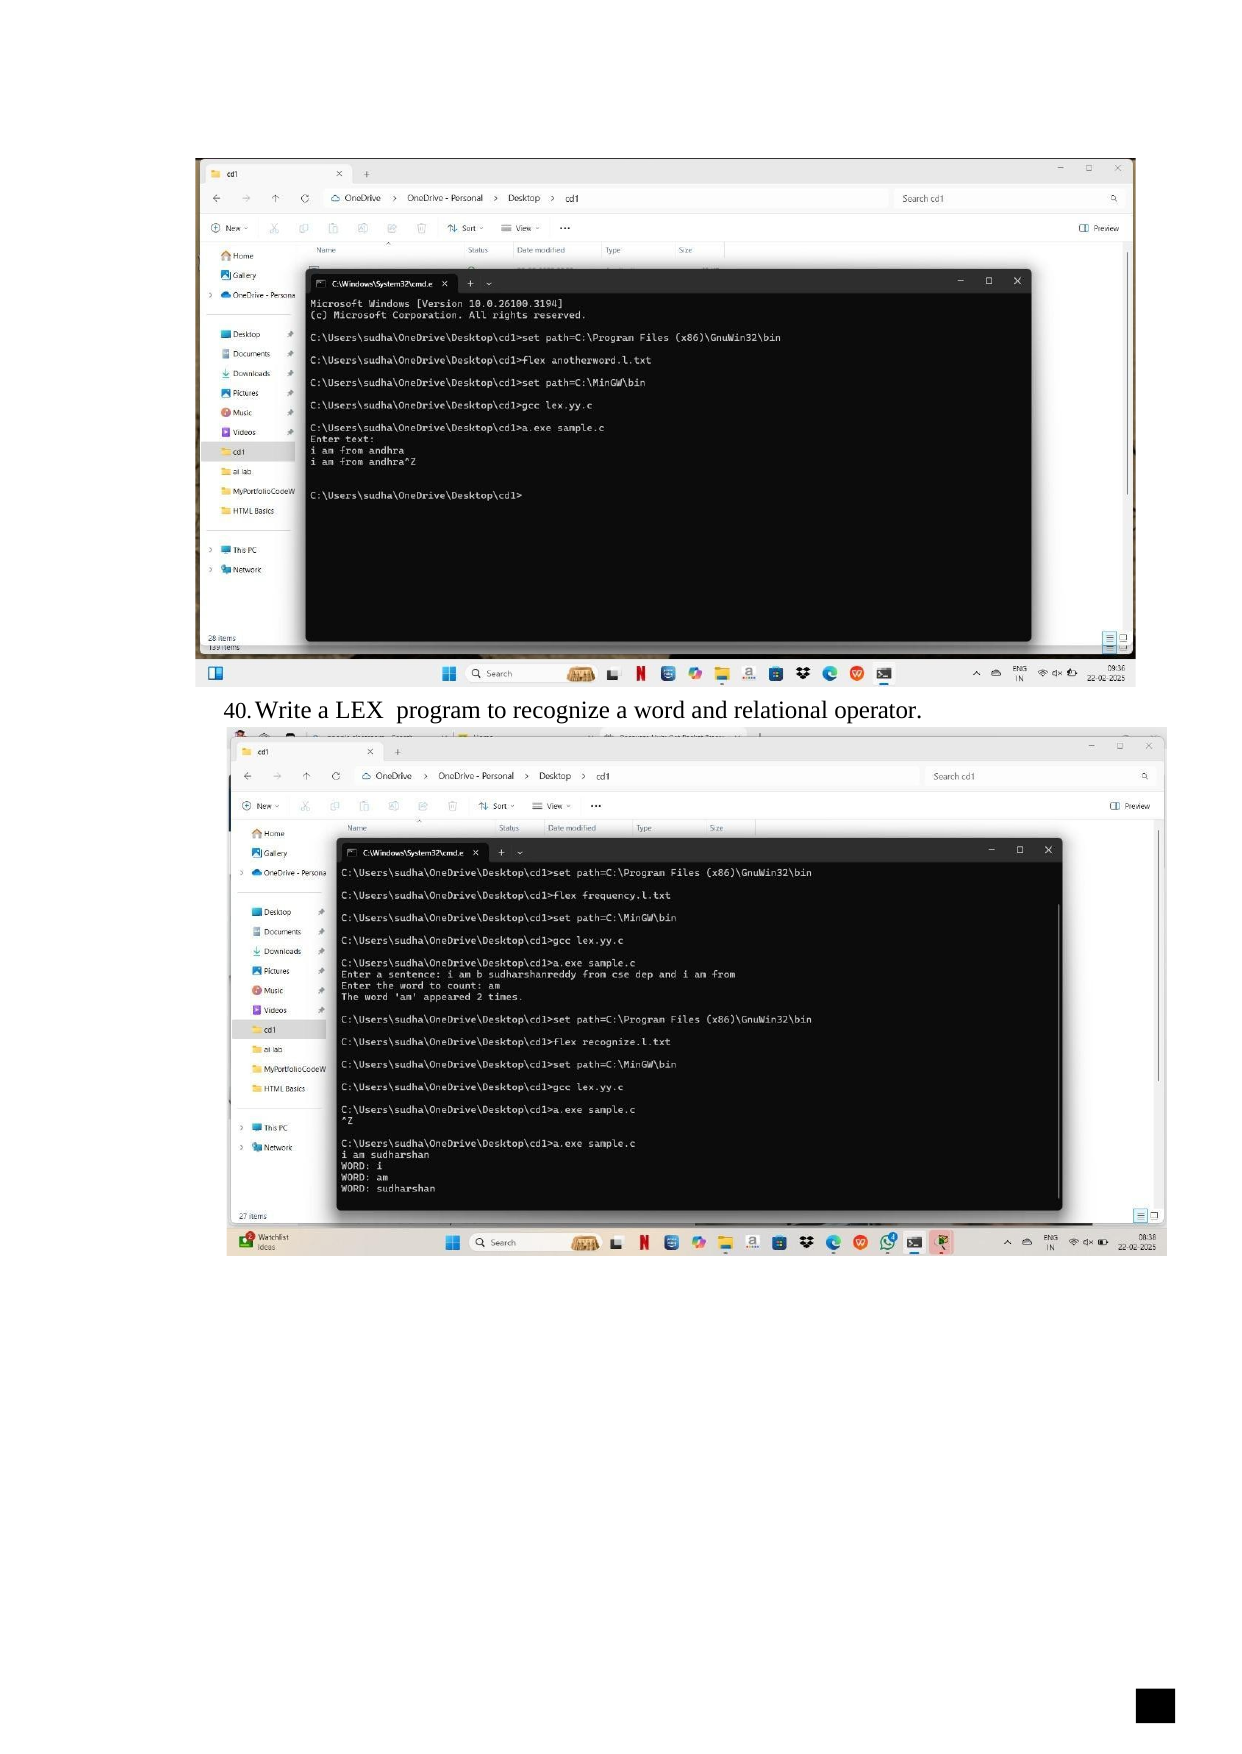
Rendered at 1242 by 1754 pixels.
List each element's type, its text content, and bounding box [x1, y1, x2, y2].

picture [226, 727, 1167, 1256]
picture [195, 158, 1136, 687]
list Write a LEX program to recognize a word and relational operator. [223, 695, 1183, 724]
